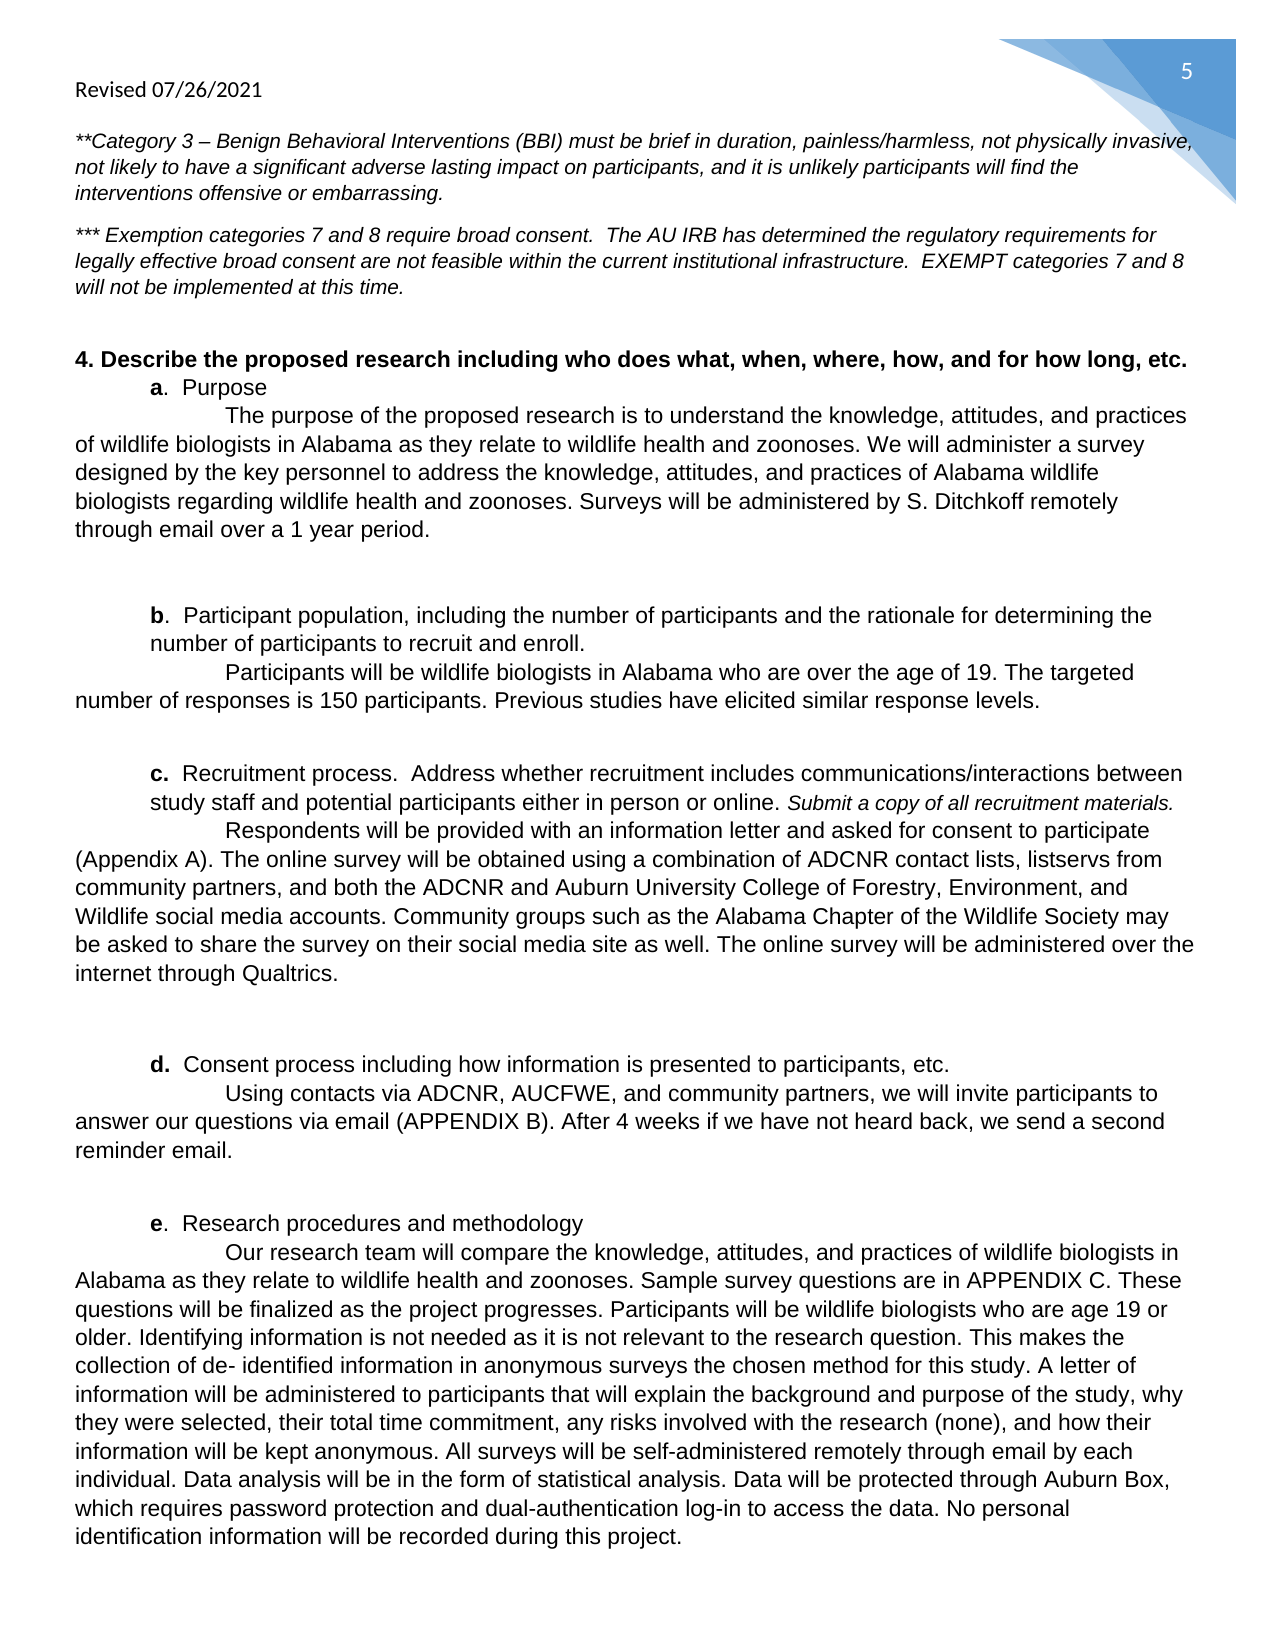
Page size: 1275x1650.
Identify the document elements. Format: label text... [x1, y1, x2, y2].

text c. Recruitment process. Address whether recruitment includes communications/interactions between [75, 760, 1200, 787]
text e. Research procedures and methodology [75, 1210, 1200, 1549]
text number of participants to recruit and enroll. [75, 630, 1200, 656]
text a. Purpose [75, 374, 1200, 400]
text d. Consent process including how information is presented to participants, etc. [75, 1051, 1200, 1163]
text *** Exemption categories 7 and 8 require broad consent. The AU IRB has determined the regulatory requirements for legally effective broad consent are not feasible within the current institutional infrastructure. EXEMPT categories 7 and 8 will not be implemented at this time. [75, 223, 1200, 299]
text **Category 3 – Benign Behavioral Interventions (BBI) must be brief in duration, painless/harmless, not physically invasive, not likely to have a significant adverse lasting impact on participants, and it is unlikely participants will find the interventions offensive or embarrassing. [75, 129, 1200, 204]
text study staff and potential participants either in person or online. Submit a copy of all recruitment materials. [150, 789, 1200, 815]
text 4. Describe the proposed research including who does what, when, where, how, and for how long, etc. [75, 346, 1200, 372]
text b. Participant population, including the number of participants and the rationale for determining the [75, 602, 1200, 628]
picture [997, 39, 1236, 205]
